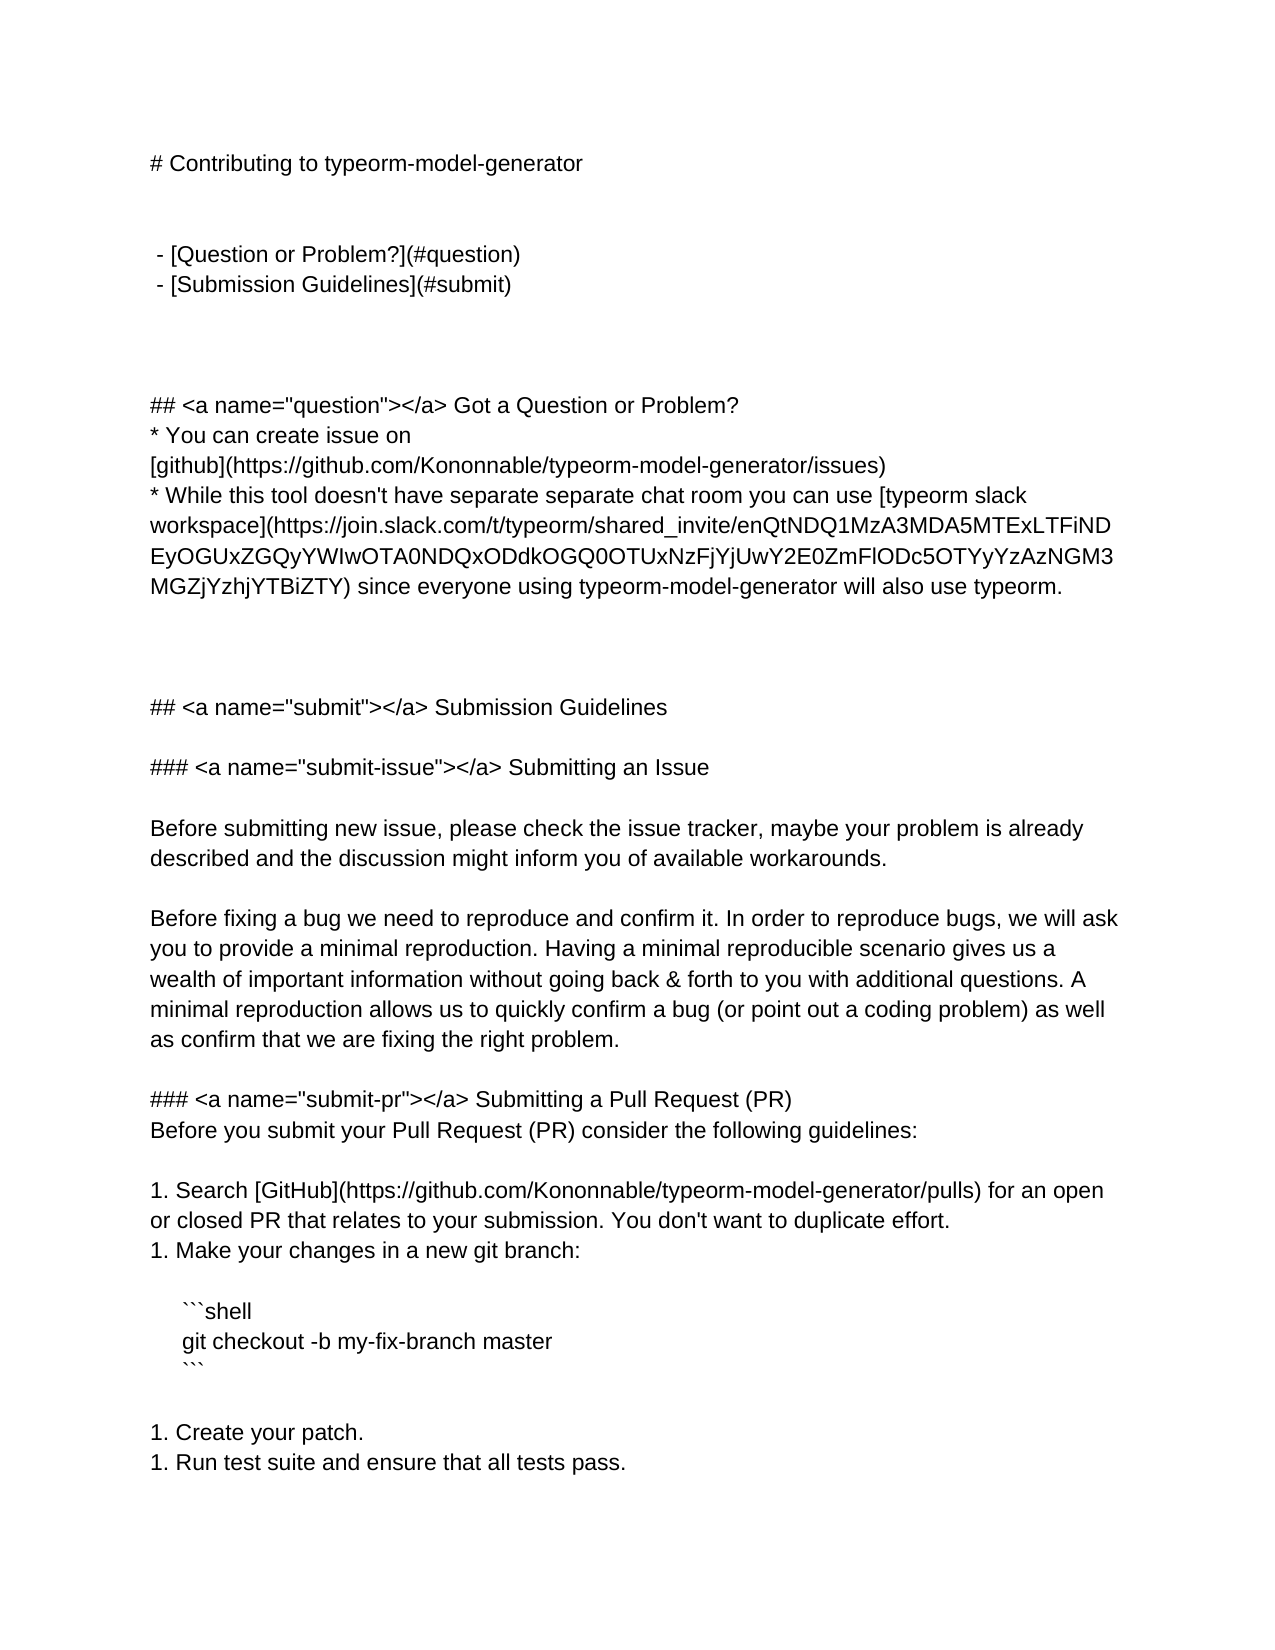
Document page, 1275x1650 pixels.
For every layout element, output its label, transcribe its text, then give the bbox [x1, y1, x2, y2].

text # Contributing to typeorm-model-generator [150, 150, 1125, 176]
text ```shell [150, 1298, 1125, 1324]
text ### <a name="submit-pr"></a> Submitting a Pull Request (PR) [150, 1086, 1125, 1113]
text git checkout -b my-fix-branch master [150, 1328, 1125, 1354]
text ### <a name="submit-issue"></a> Submitting an Issue [150, 754, 1125, 781]
text 1. Create your patch. [150, 1419, 1125, 1445]
text 1. Make your changes in a new git branch: [150, 1237, 1125, 1264]
text ## <a name="submit"></a> Submission Guidelines [150, 694, 1125, 720]
text 1. Run test suite and ensure that all tests pass. [150, 1449, 1125, 1475]
text Before fixing a bug we need to reproduce and confirm it. In order to reproduce bugs, we will ask you to provide a minimal reproduction. Having a minimal reproducible scenario gives us a wealth of important information without going back & forth to you with additional questions. A minimal reproduction allows us to quickly confirm a bug (or point out a coding problem) as well as confirm that we are fixing the right problem. [150, 905, 1125, 1052]
text - [Submission Guidelines](#submit) [150, 271, 1125, 297]
text ## <a name="question"></a> Got a Question or Problem? [150, 392, 1125, 418]
text * You can create issue on [github](https://github.com/Kononnable/typeorm-model-generator/issues) [150, 422, 1125, 478]
text - [Question or Problem?](#question) [150, 241, 1125, 267]
text ``` [150, 1358, 1125, 1385]
text Before submitting new issue, please check the issue tracker, maybe your problem is already described and the discussion might inform you of available workarounds. [150, 814, 1125, 871]
text 1. Search [GitHub](https://github.com/Kononnable/typeorm-model-generator/pulls) for an open or closed PR that relates to your submission. You don't want to duplicate effort. [150, 1177, 1125, 1234]
text * While this tool doesn't have separate separate chat room you can use [typeorm slack workspace](https://join.slack.com/t/typeorm/shared_invite/enQtNDQ1MzA3MDA5MTExLTFiNDEyOGUxZGQyYWIwOTA0NDQxODdkOGQ0OTUxNzFjYjUwY2E0ZmFlODc5OTYyYzAzNGM3MGZjYzhjYTBiZTY) since everyone using typeorm-model-generator will also use typeorm. [150, 482, 1125, 599]
text Before you submit your Pull Request (PR) consider the following guidelines: [150, 1117, 1125, 1143]
